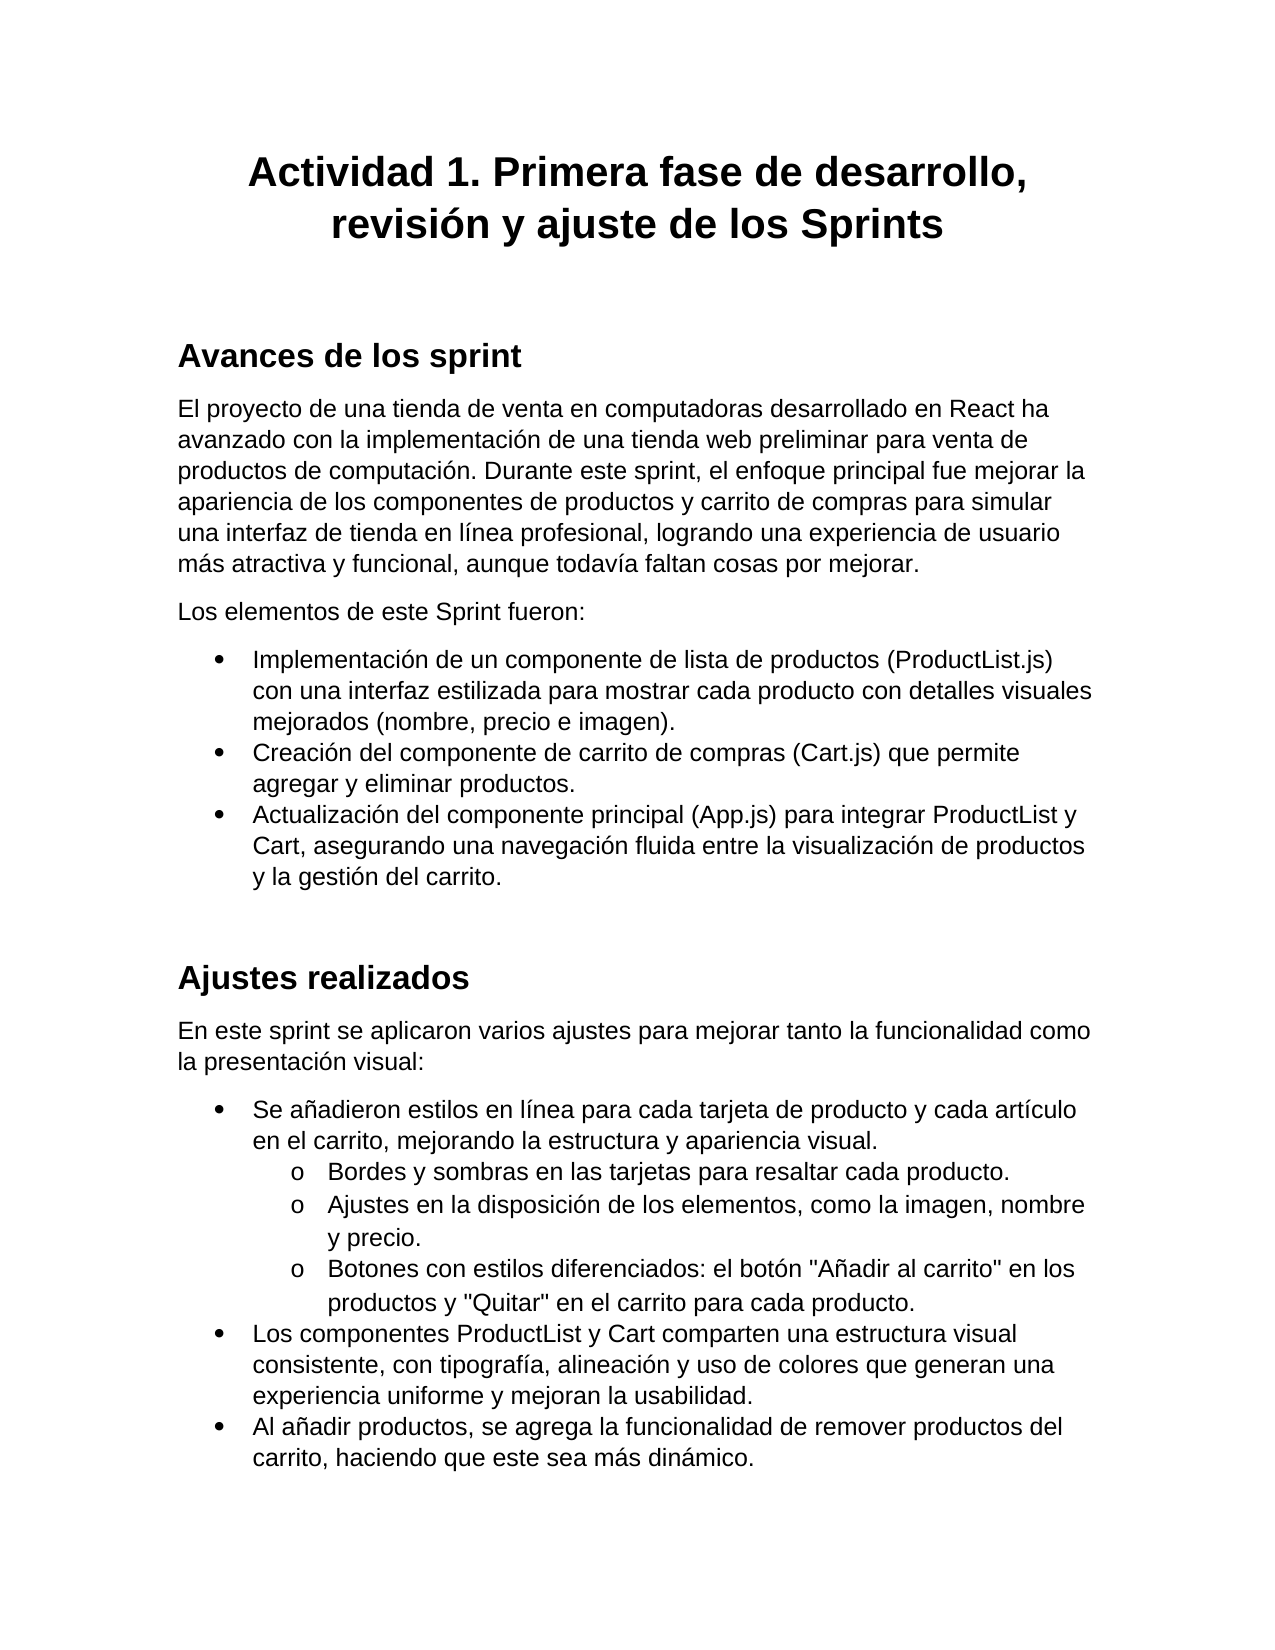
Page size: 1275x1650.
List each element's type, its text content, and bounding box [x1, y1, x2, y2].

list Botones con estilos diferenciados: el botón "Añadir al carrito" en los productos y "Quitar" en el carrito para cada producto. [290, 1254, 1098, 1316]
list Actualización del componente principal (App.js) para integrar ProductList y Cart, asegurando una navegación fluida entre la visualización de productos y la gestión del carrito. [215, 800, 1098, 891]
list Ajustes en la disposición de los elementos, como la imagen, nombre y precio. [290, 1190, 1098, 1252]
list Los componentes ProductList y Cart comparten una estructura visual consistente, con tipografía, alineación y uso de colores que generan una experiencia uniforme y mejoran la usabilidad. [215, 1319, 1098, 1409]
list Creación del componente de carrito de compras (Cart.js) que permite agregar y eliminar productos. [215, 738, 1098, 798]
text Actividad 1. Primera fase de desarrollo, revisión y ajuste de los Sprints [177, 148, 1098, 247]
text Avances de los sprint [177, 336, 1098, 374]
text Los elementos de este Sprint fueron: [177, 597, 1098, 626]
text En este sprint se aplicaron varios ajustes para mejorar tanto la funcionalidad como la presentación visual: [177, 1016, 1098, 1076]
text El proyecto de una tienda de venta en computadoras desarrollado en React ha avanzado con la implementación de una tienda web preliminar para venta de productos de computación. Durante este sprint, el enfoque principal fue mejorar la apariencia de los componentes de productos y carrito de compras para simular una interfaz de tienda en línea profesional, logrando una experiencia de usuario más atractiva y funcional, aunque todavía faltan cosas por mejorar. [177, 394, 1098, 578]
list Implementación de un componente de lista de productos (ProductList.js) con una interfaz estilizada para mostrar cada producto con detalles visuales mejorados (nombre, precio e imagen). [215, 645, 1098, 736]
list Se añadieron estilos en línea para cada tarjeta de producto y cada artículo en el carrito, mejorando la estructura y apariencia visual. [215, 1094, 1098, 1154]
list Al añadir productos, se agrega la funcionalidad de remover productos del carrito, haciendo que este sea más dinámico. [215, 1412, 1098, 1472]
list Bordes y sombras en las tarjetas para resaltar cada producto. [290, 1157, 1098, 1188]
text Ajustes realizados [177, 958, 1098, 996]
